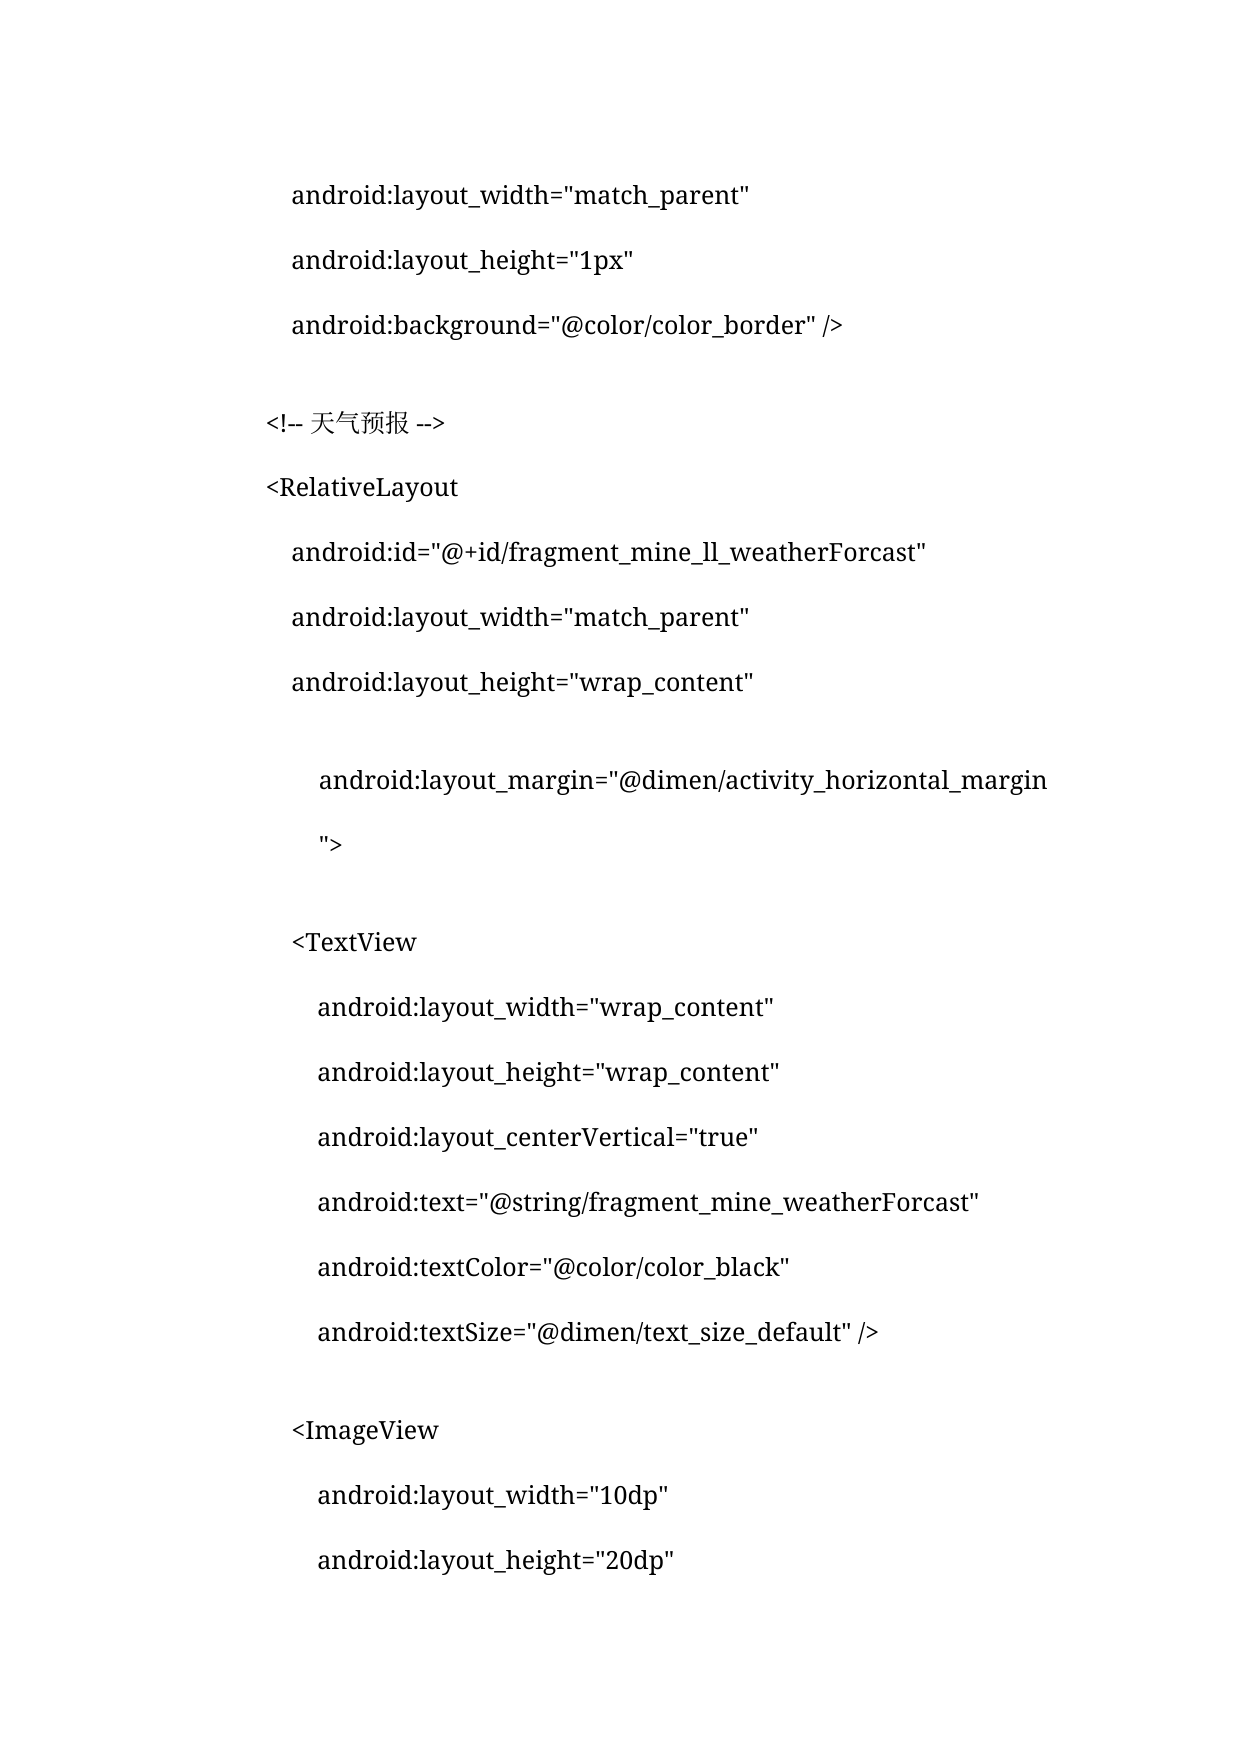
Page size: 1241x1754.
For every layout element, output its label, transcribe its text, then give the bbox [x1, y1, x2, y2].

text android:background="@color/color_border" /> [187, 292, 1053, 357]
text android:layout_height="wrap_content" [187, 1039, 1053, 1104]
text android:text="@string/fragment_mine_weatherForcast" [187, 1169, 1053, 1234]
text <!-- 天气预报 --> [187, 389, 1053, 454]
text android:layout_height="20dp" [187, 1527, 1053, 1592]
text android:layout_centerVertical="true" [187, 1104, 1053, 1169]
text <ImageView [187, 1397, 1053, 1462]
text android:textColor="@color/color_black" [187, 1234, 1053, 1299]
text android:layout_width="10dp" [187, 1462, 1053, 1527]
text android:layout_width="match_parent" [187, 162, 1053, 227]
text android:layout_height="1px" [187, 227, 1053, 292]
text android:textSize="@dimen/text_size_default" /> [187, 1299, 1053, 1364]
text android:id="@+id/fragment_mine_ll_weatherForcast" [187, 519, 1053, 584]
text android:layout_height="wrap_content" [187, 649, 1053, 714]
text <TextView [187, 909, 1053, 974]
text <RelativeLayout [187, 454, 1053, 519]
text android:layout_width="wrap_content" [187, 974, 1053, 1039]
text android:layout_width="match_parent" [187, 584, 1053, 649]
text android:layout_margin="@dimen/activity_horizontal_margin"> [319, 714, 1053, 877]
